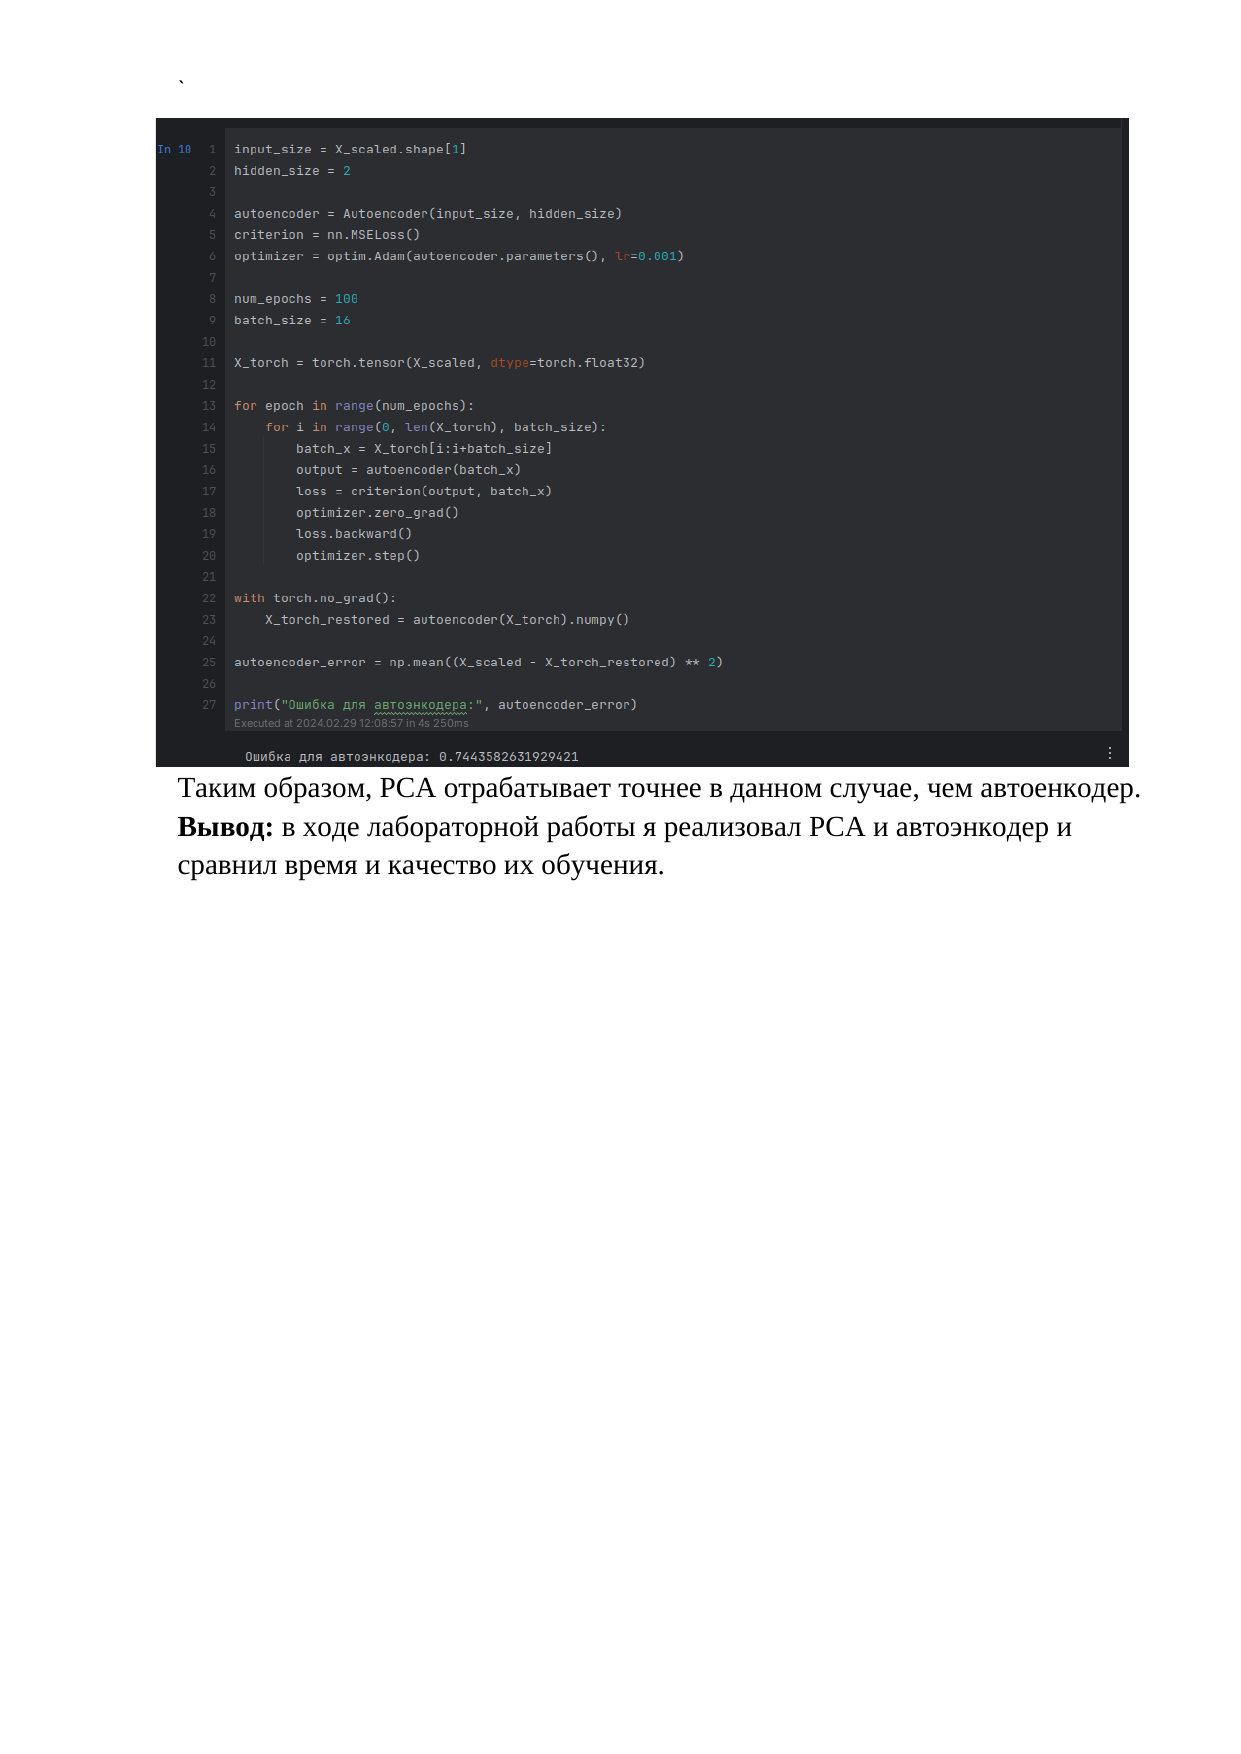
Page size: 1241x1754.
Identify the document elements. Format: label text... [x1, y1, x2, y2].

text Таким образом, РСА отрабатывает точнее в данном случае, чем автоенкодер. [177, 770, 1152, 804]
text Вывод: в ходе лабораторной работы я реализовал PCA и автоэнкодер и сравнил время и качество их обучения. [177, 809, 1152, 881]
picture [155, 118, 1129, 767]
